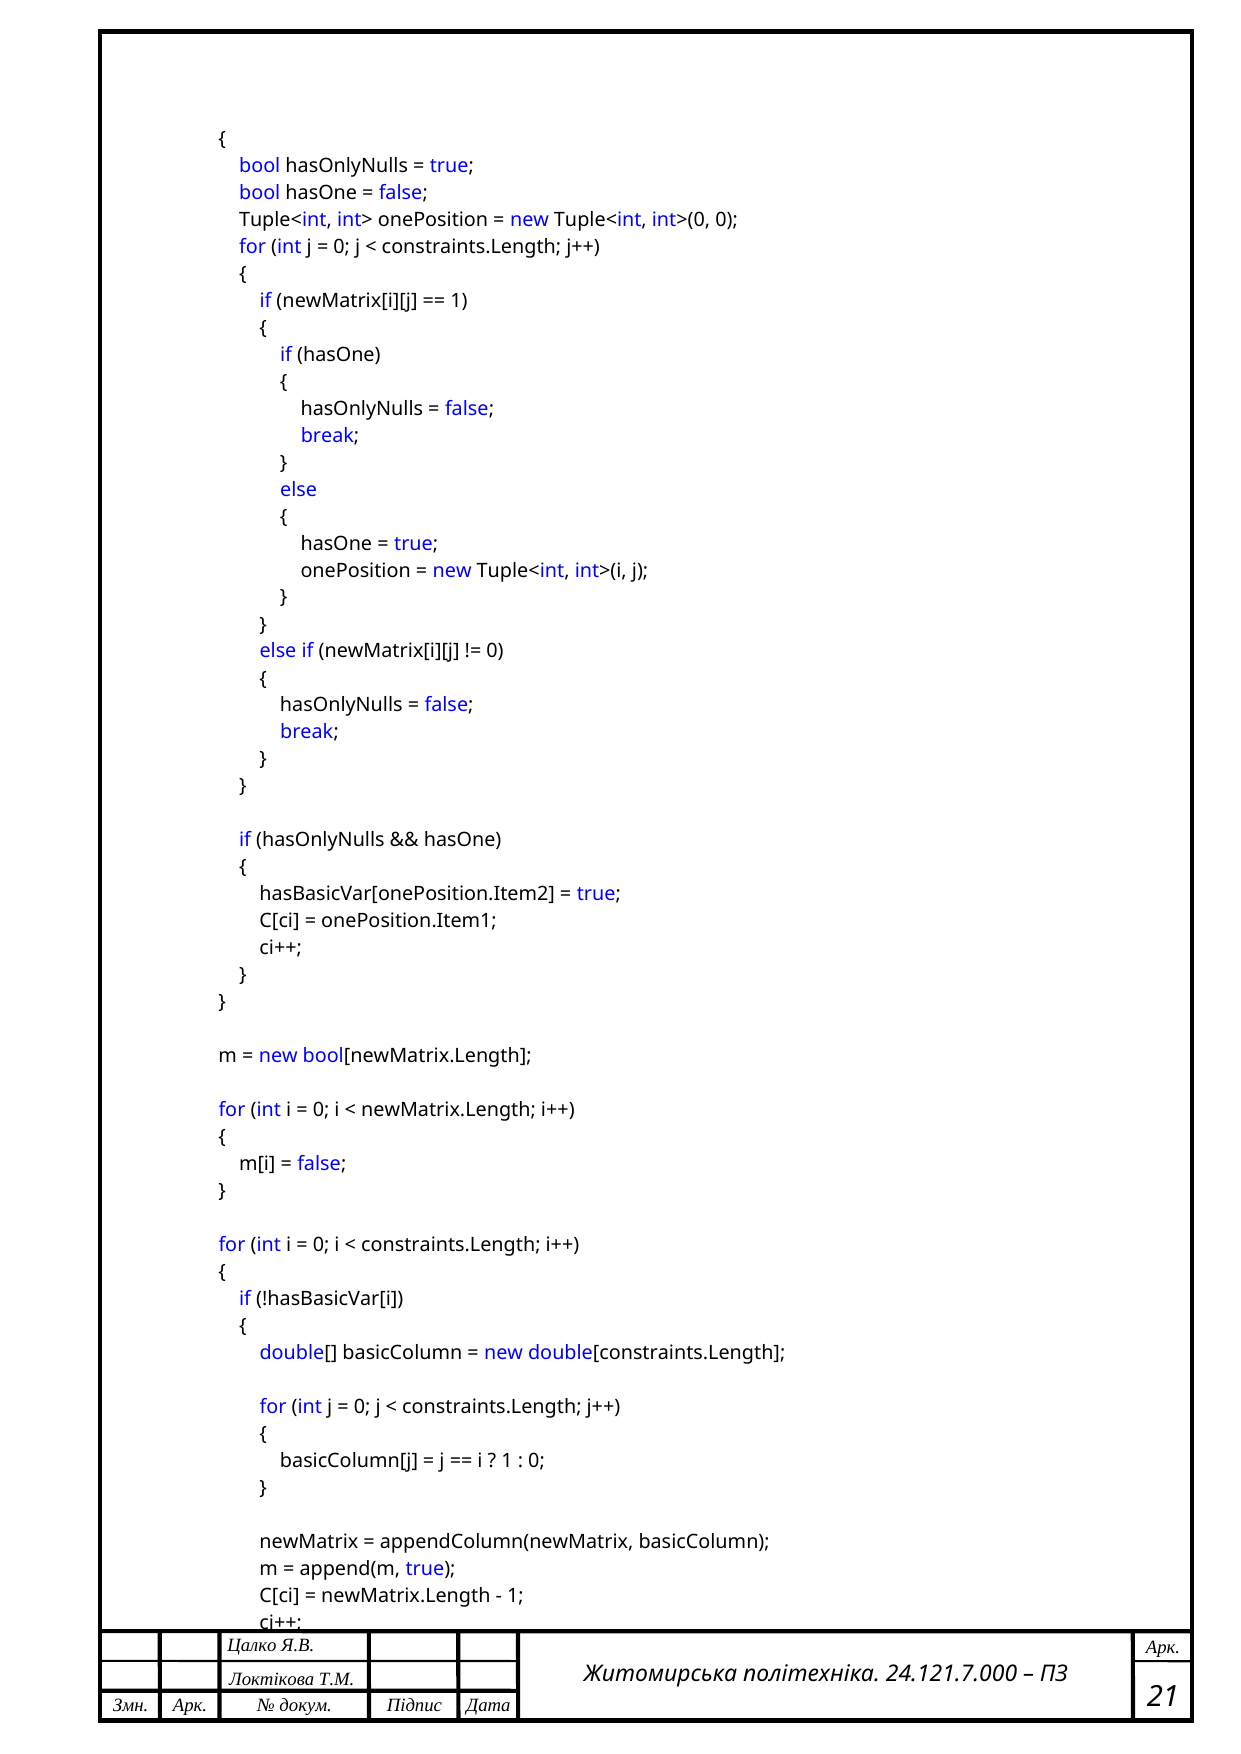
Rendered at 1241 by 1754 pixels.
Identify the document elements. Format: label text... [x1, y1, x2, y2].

text { [177, 1122, 1152, 1149]
text Tuple<int, int> onePosition = new Tuple<int, int>(0, 0); [177, 205, 1152, 232]
text ci++; [177, 933, 1152, 961]
text newMatrix = appendColumn(newMatrix, basicColumn); [177, 1527, 1152, 1554]
text m = append(m, true); [177, 1554, 1152, 1581]
text hasOnlyNulls = false; [177, 394, 1152, 421]
text { [177, 259, 1152, 286]
text { [177, 502, 1152, 529]
text for (int j = 0; j < constraints.Length; j++) [177, 232, 1152, 259]
text { [177, 124, 1152, 151]
text { [177, 1257, 1152, 1284]
text if (hasOne) [177, 340, 1152, 367]
text for (int j = 0; j < constraints.Length; j++) [177, 1392, 1152, 1419]
text else if (newMatrix[i][j] != 0) [177, 637, 1152, 664]
text } [177, 987, 1152, 1014]
text for (int i = 0; i < newMatrix.Length; i++) [177, 1095, 1152, 1122]
text double[] basicColumn = new double[constraints.Length]; [177, 1338, 1152, 1365]
text hasOne = true; [177, 529, 1152, 556]
text } [177, 583, 1152, 610]
text } [177, 745, 1152, 772]
text else [177, 475, 1152, 502]
text C[ci] = onePosition.Item1; [177, 907, 1152, 933]
text } [177, 1473, 1152, 1500]
text } [177, 610, 1152, 637]
text hasOnlyNulls = false; [177, 691, 1152, 718]
text } [177, 1176, 1152, 1203]
text break; [177, 421, 1152, 448]
text } [177, 448, 1152, 475]
text if (newMatrix[i][j] == 1) [177, 286, 1152, 313]
text basicColumn[j] = j == i ? 1 : 0; [177, 1446, 1152, 1473]
text { [177, 313, 1152, 340]
text { [177, 664, 1152, 691]
text bool hasOnlyNulls = true; [177, 151, 1152, 178]
text m[i] = false; [177, 1149, 1152, 1176]
text if (hasOnlyNulls && hasOne) [177, 826, 1152, 853]
text C[ci] = newMatrix.Length - 1; [177, 1581, 1152, 1608]
text for (int i = 0; i < constraints.Length; i++) [177, 1230, 1152, 1257]
text { [177, 853, 1152, 879]
text ci++; [177, 1608, 1152, 1635]
text { [177, 1419, 1152, 1446]
text } [177, 961, 1152, 987]
text bool hasOne = false; [177, 178, 1152, 205]
text m = new bool[newMatrix.Length]; [177, 1041, 1152, 1068]
text } [177, 772, 1152, 799]
text { [177, 1311, 1152, 1338]
text onePosition = new Tuple<int, int>(i, j); [177, 556, 1152, 583]
text hasBasicVar[onePosition.Item2] = true; [177, 879, 1152, 907]
text break; [177, 718, 1152, 745]
text { [177, 367, 1152, 394]
text if (!hasBasicVar[i]) [177, 1284, 1152, 1311]
